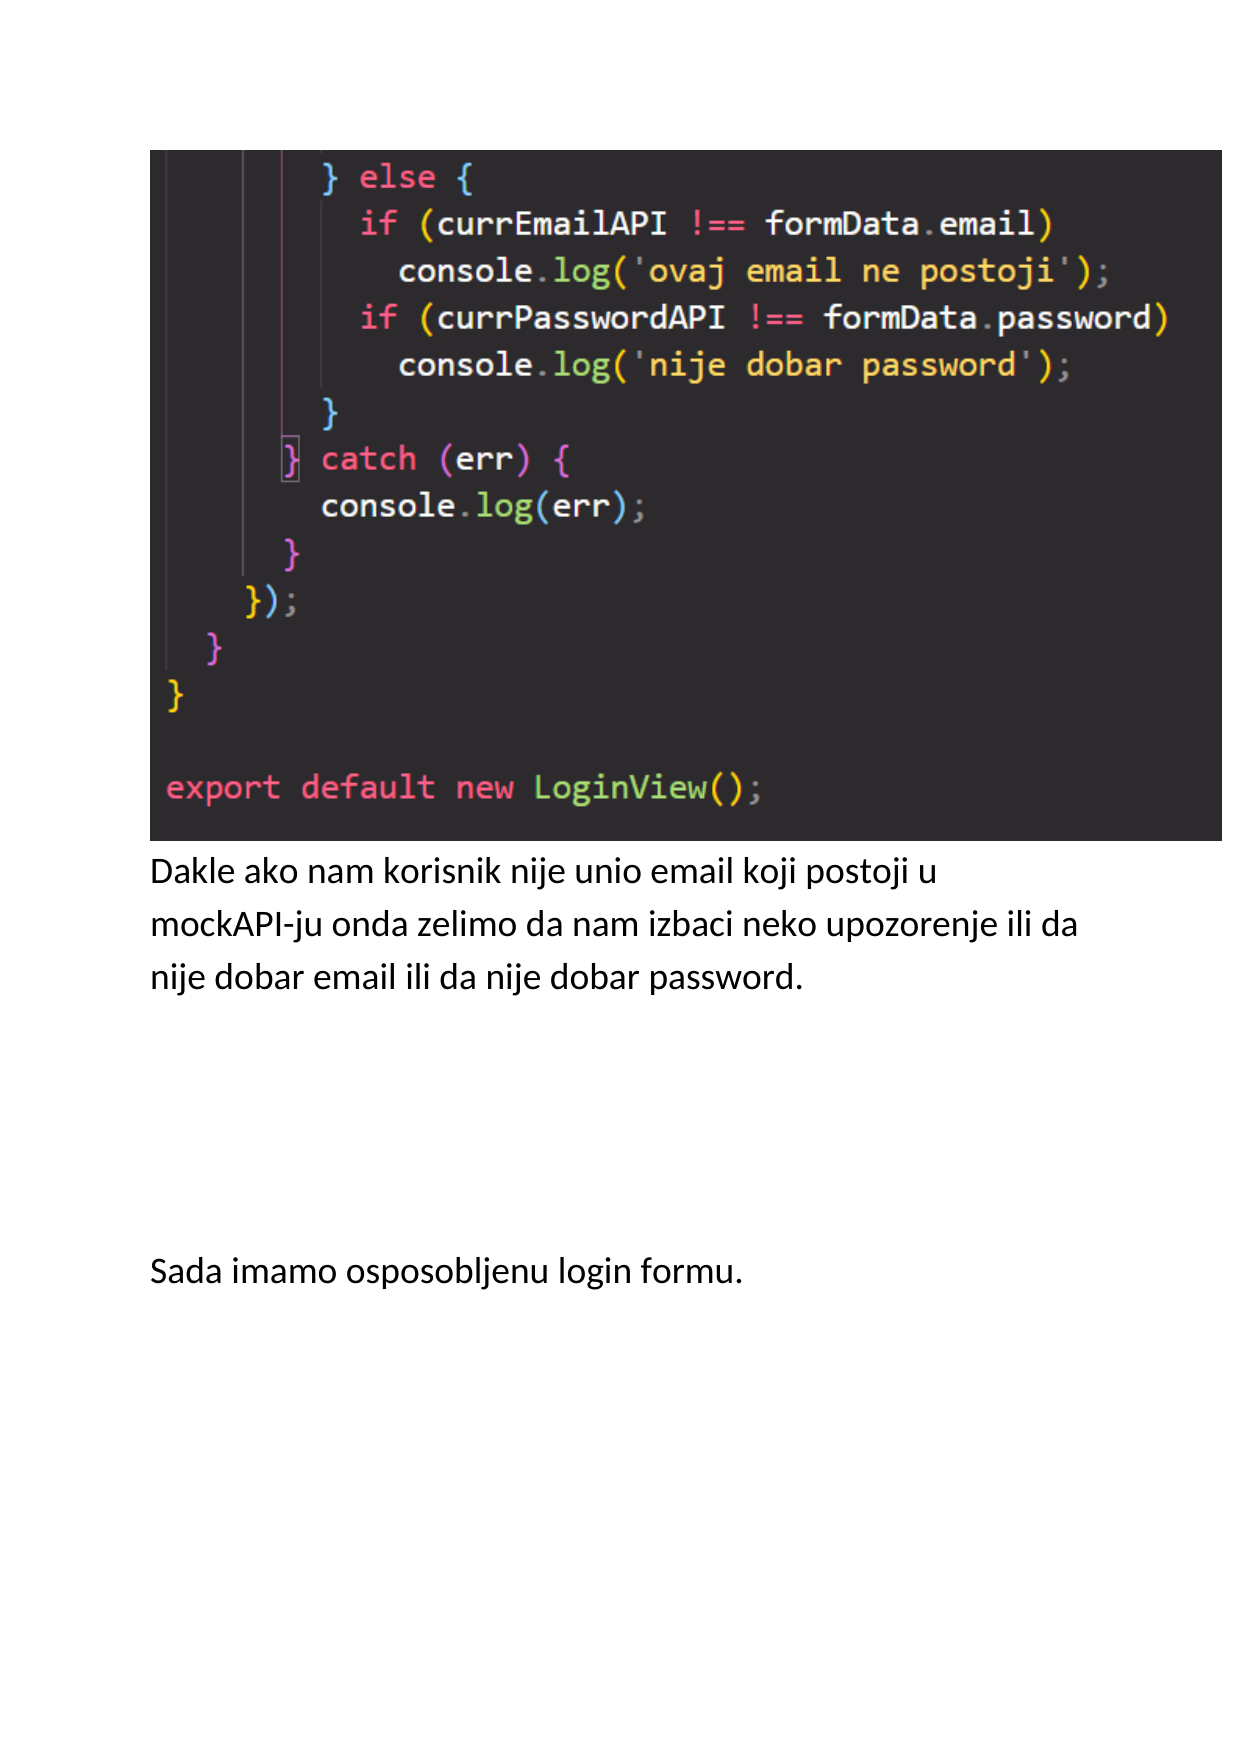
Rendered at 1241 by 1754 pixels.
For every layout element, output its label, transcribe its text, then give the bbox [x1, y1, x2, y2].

text Sada imamo osposobljenu login formu. [150, 1247, 1090, 1293]
picture [150, 150, 1222, 841]
text Dakle ako nam korisnik nije unio email koji postoji u mockAPI-ju onda zelimo da nam izbaci neko upozorenje ili da nije dobar email ili da nije dobar password. [150, 841, 1090, 998]
